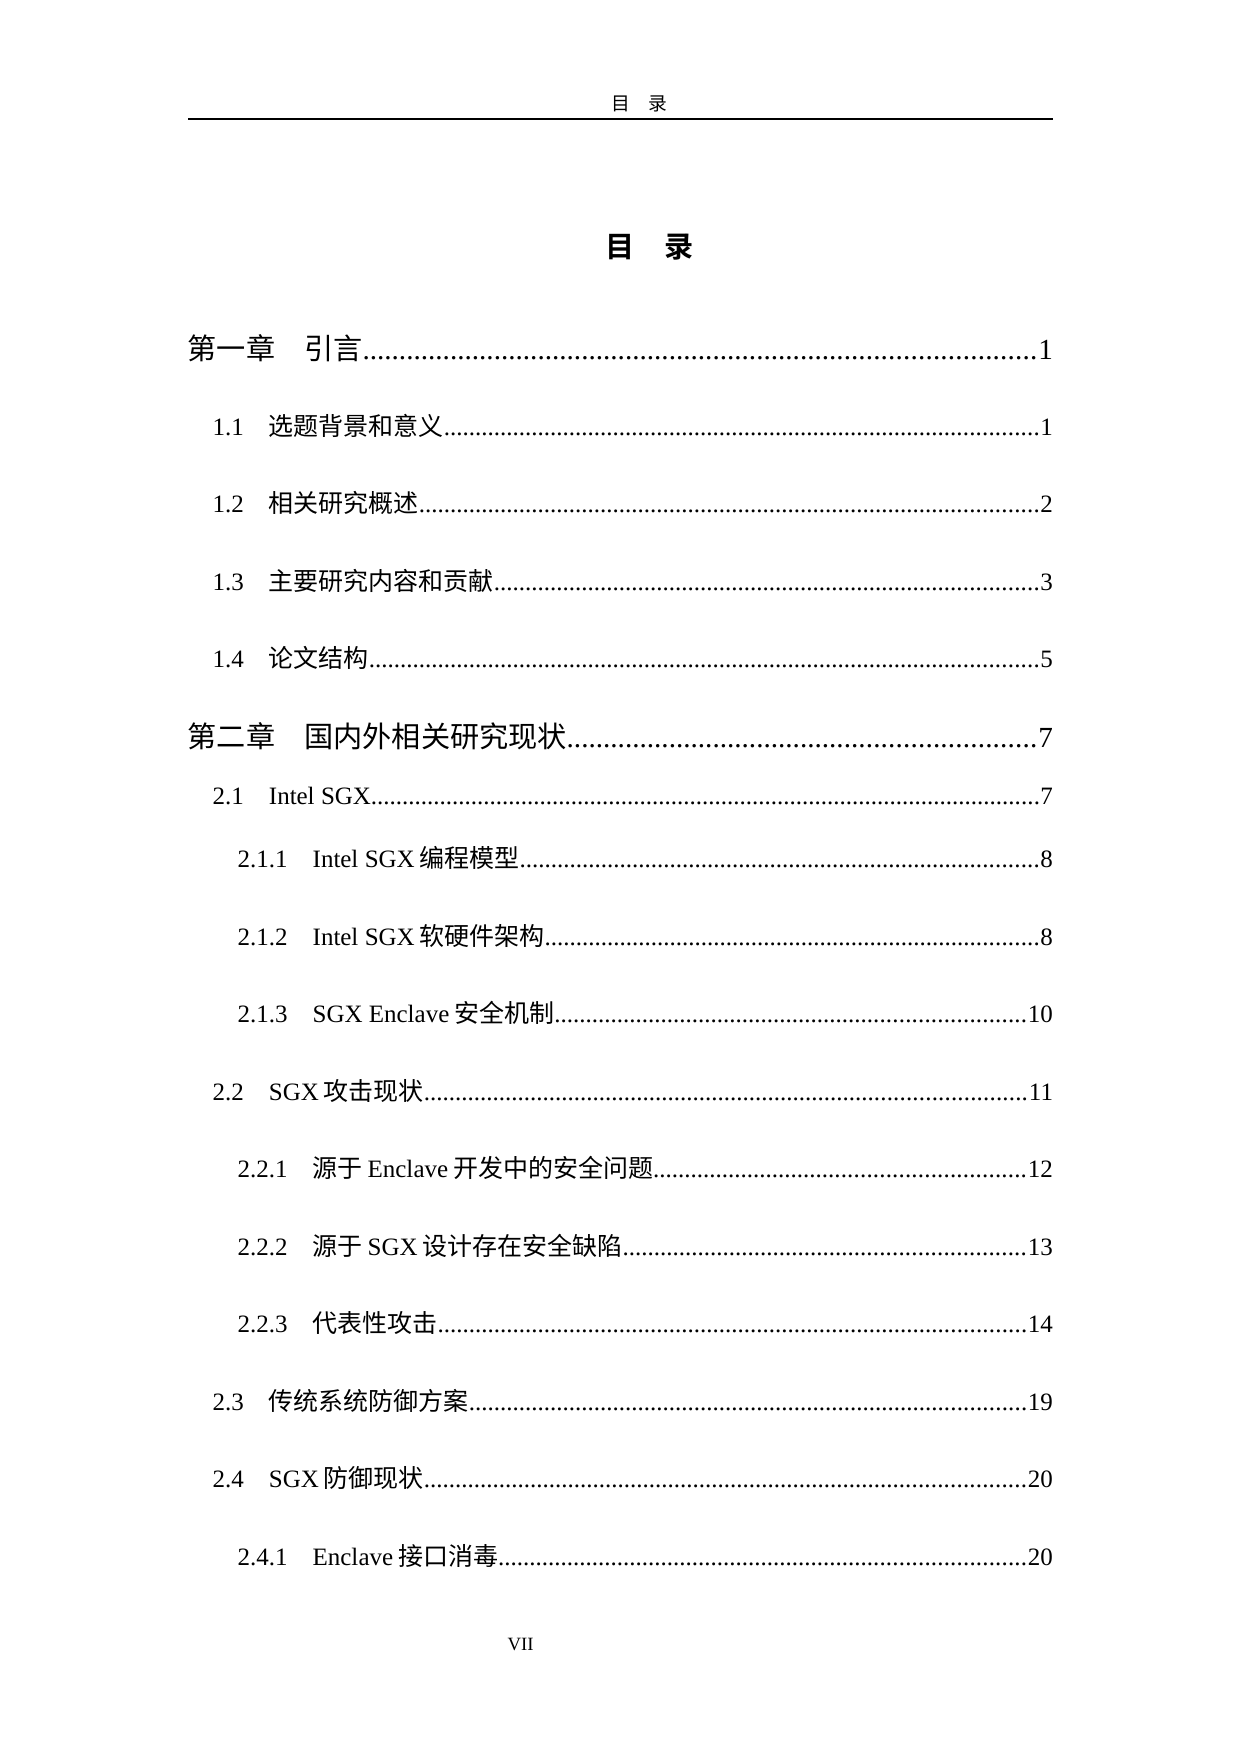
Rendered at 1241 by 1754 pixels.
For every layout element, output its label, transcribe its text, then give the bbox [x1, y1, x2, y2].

text 第一章 引言 1 [187, 314, 1053, 379]
text 1.2 相关研究概述 2 [212, 469, 1053, 534]
text 1.1 选题背景和意义 1 [212, 392, 1053, 457]
text 2.1.2 Intel SGX软硬件架构 8 [237, 902, 1053, 967]
text 2.2 SGX攻击现状 11 [212, 1057, 1053, 1122]
text 2.2.2 源于SGX设计存在安全缺陷 13 [237, 1212, 1053, 1277]
text 2.1 Intel SGX 7 [212, 779, 1053, 812]
text 2.2.1 源于Enclave开发中的安全问题 12 [237, 1134, 1053, 1199]
text 2.4 SGX防御现状 20 [212, 1444, 1053, 1509]
text 2.3 传统系统防御方案 19 [212, 1367, 1053, 1432]
text 2.2.3 代表性攻击 14 [237, 1289, 1053, 1354]
text 第二章 国内外相关研究现状 7 [187, 702, 1053, 767]
text 2.1.1 Intel SGX编程模型 8 [237, 824, 1053, 889]
text 1.4 论文结构 5 [212, 624, 1053, 689]
text 目 录 [187, 212, 1053, 277]
text 1.3 主要研究内容和贡献 3 [212, 547, 1053, 612]
text 2.1.3 SGX Enclave安全机制 10 [237, 979, 1053, 1044]
text 2.4.1 Enclave接口消毒 20 [237, 1522, 1053, 1587]
